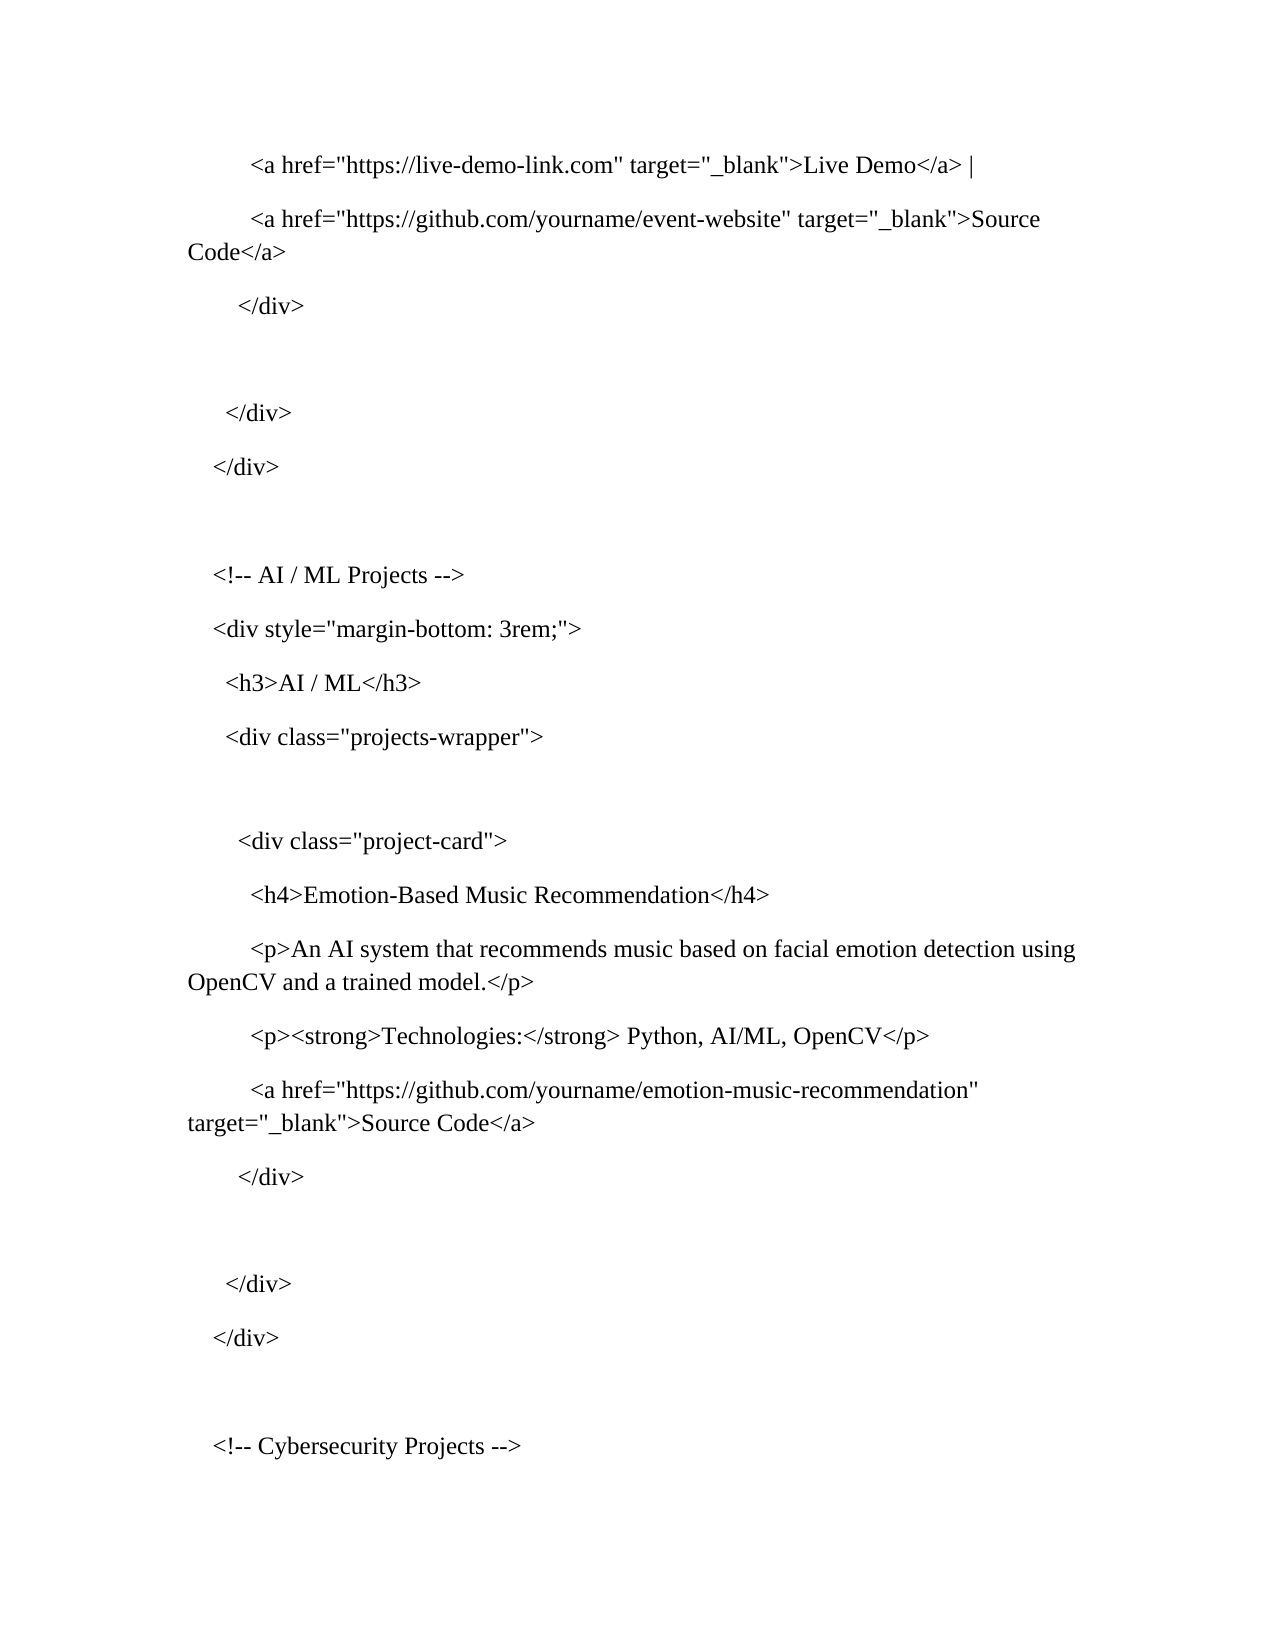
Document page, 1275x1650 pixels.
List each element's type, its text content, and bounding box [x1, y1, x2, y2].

text <div style="margin-bottom: 3rem;"> [187, 614, 1087, 643]
text <h3>AI / ML</h3> [187, 668, 1087, 696]
text </div> [187, 452, 1087, 481]
text <div class="project-card"> [187, 826, 1087, 855]
text </div> [187, 1269, 1087, 1298]
text <!-- AI / ML Projects --> [187, 560, 1087, 589]
text </div> [187, 291, 1087, 319]
text <p>An AI system that recommends music based on facial emotion detection using OpenCV and a trained model.</p> [187, 934, 1087, 996]
text </div> [187, 398, 1087, 427]
text <h4>Emotion-Based Music Recommendation</h4> [187, 880, 1087, 909]
text <p><strong>Technologies:</strong> Python, AI/ML, OpenCV</p> [187, 1021, 1087, 1050]
text <!-- Cybersecurity Projects --> [187, 1431, 1087, 1460]
text </div> [187, 1323, 1087, 1352]
text <a href="https://github.com/yourname/event-website" target="_blank">Source Code</a> [187, 204, 1087, 266]
text <a href="https://github.com/yourname/emotion-music-recommendation" target="_blank">Source Code</a> [187, 1075, 1087, 1137]
text </div> [187, 1162, 1087, 1191]
text <div class="projects-wrapper"> [187, 722, 1087, 750]
text <a href="https://live-demo-link.com" target="_blank">Live Demo</a> | [187, 150, 1087, 179]
